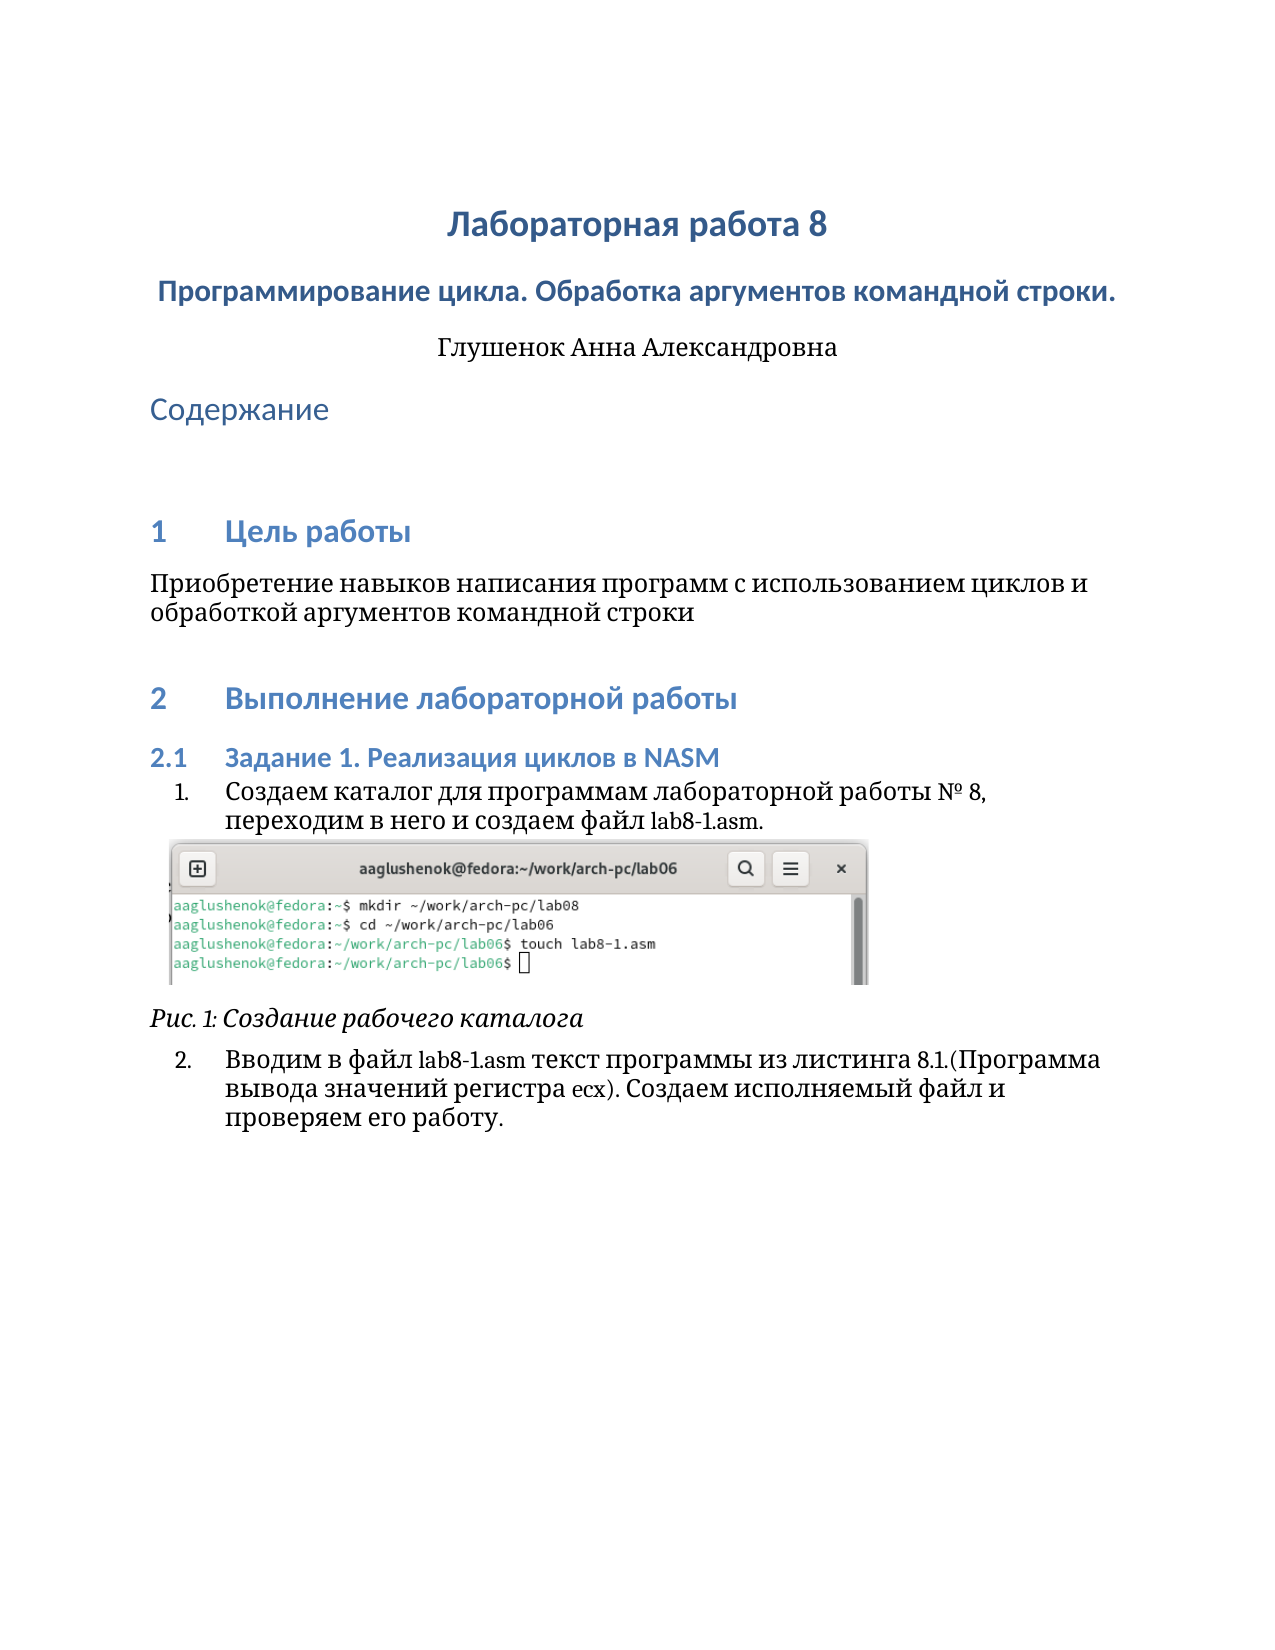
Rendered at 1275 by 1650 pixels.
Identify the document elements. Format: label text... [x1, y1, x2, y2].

subtitle 2 Выполнение лабораторной работы [150, 677, 1125, 718]
list Вводим в файл lab8-1.asm текст программы из листинга 8.1.(Программа вывода значений регистра ecx). Создаем исполняемый файл и проверяем его работу. [175, 1046, 1125, 1132]
subtitle 2.1 Задание 1. Реализация циклов в NASM [150, 739, 1125, 774]
text Рис. 1: Создание рабочего каталога [150, 1005, 1125, 1034]
list Создаем каталог для программам лабораторной работы № 8, переходим в него и создаем файл lab8-1.asm. [175, 778, 1125, 836]
picture [168, 839, 869, 985]
subtitle Программирование цикла. Обработка аргументов командной строки. [150, 271, 1125, 309]
title Лабораторная работа 8 [150, 200, 1125, 246]
text Глушенок Анна Александровна [150, 334, 1125, 363]
text Приобретение навыков написания программ с использованием циклов и обработкой аргументов командной строки [150, 570, 1125, 627]
subtitle 1 Цель работы [150, 510, 1125, 551]
